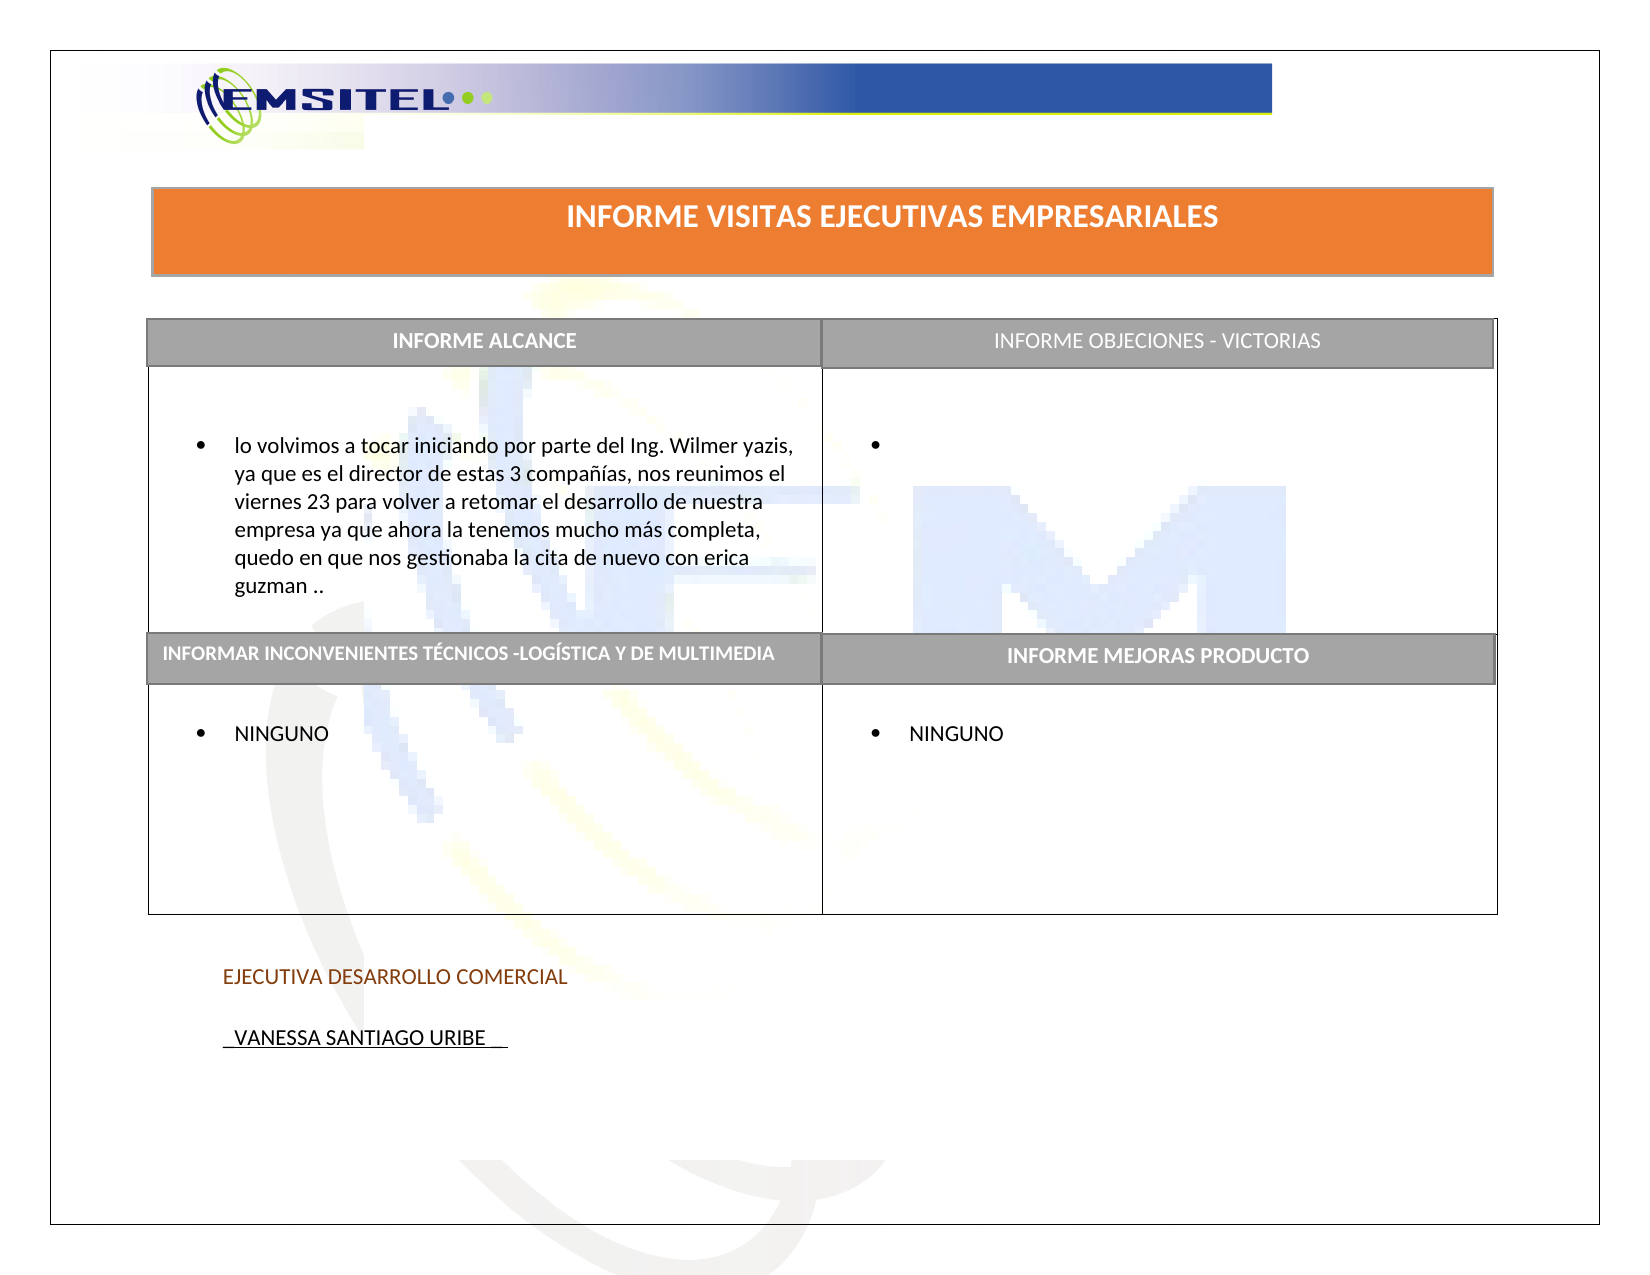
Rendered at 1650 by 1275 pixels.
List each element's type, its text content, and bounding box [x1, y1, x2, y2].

table_cell NINGUNO [823, 635, 1497, 914]
picture [0, 11, 1273, 1275]
table_header [823, 319, 1497, 634]
table_cell NINGUNO [149, 685, 822, 914]
list EJECUTIVA DESARROLLO COMERCIAL [223, 962, 1502, 990]
table_header lo volvimos a tocar iniciando por parte del Ing. Wilmer yazis, ya que es el director de estas 3 compañías, nos reunimos el viernes 23 para volver a retomar el desarrollo de nuestra empresa ya que ahora la tenemos mucho más completa, quedo en que nos gestionaba la cita de nuevo con erica guzman .. [149, 367, 822, 632]
list _VANESSA SANTIAGO URIBE _ [223, 1023, 1502, 1051]
picture [51, 51, 1273, 1224]
